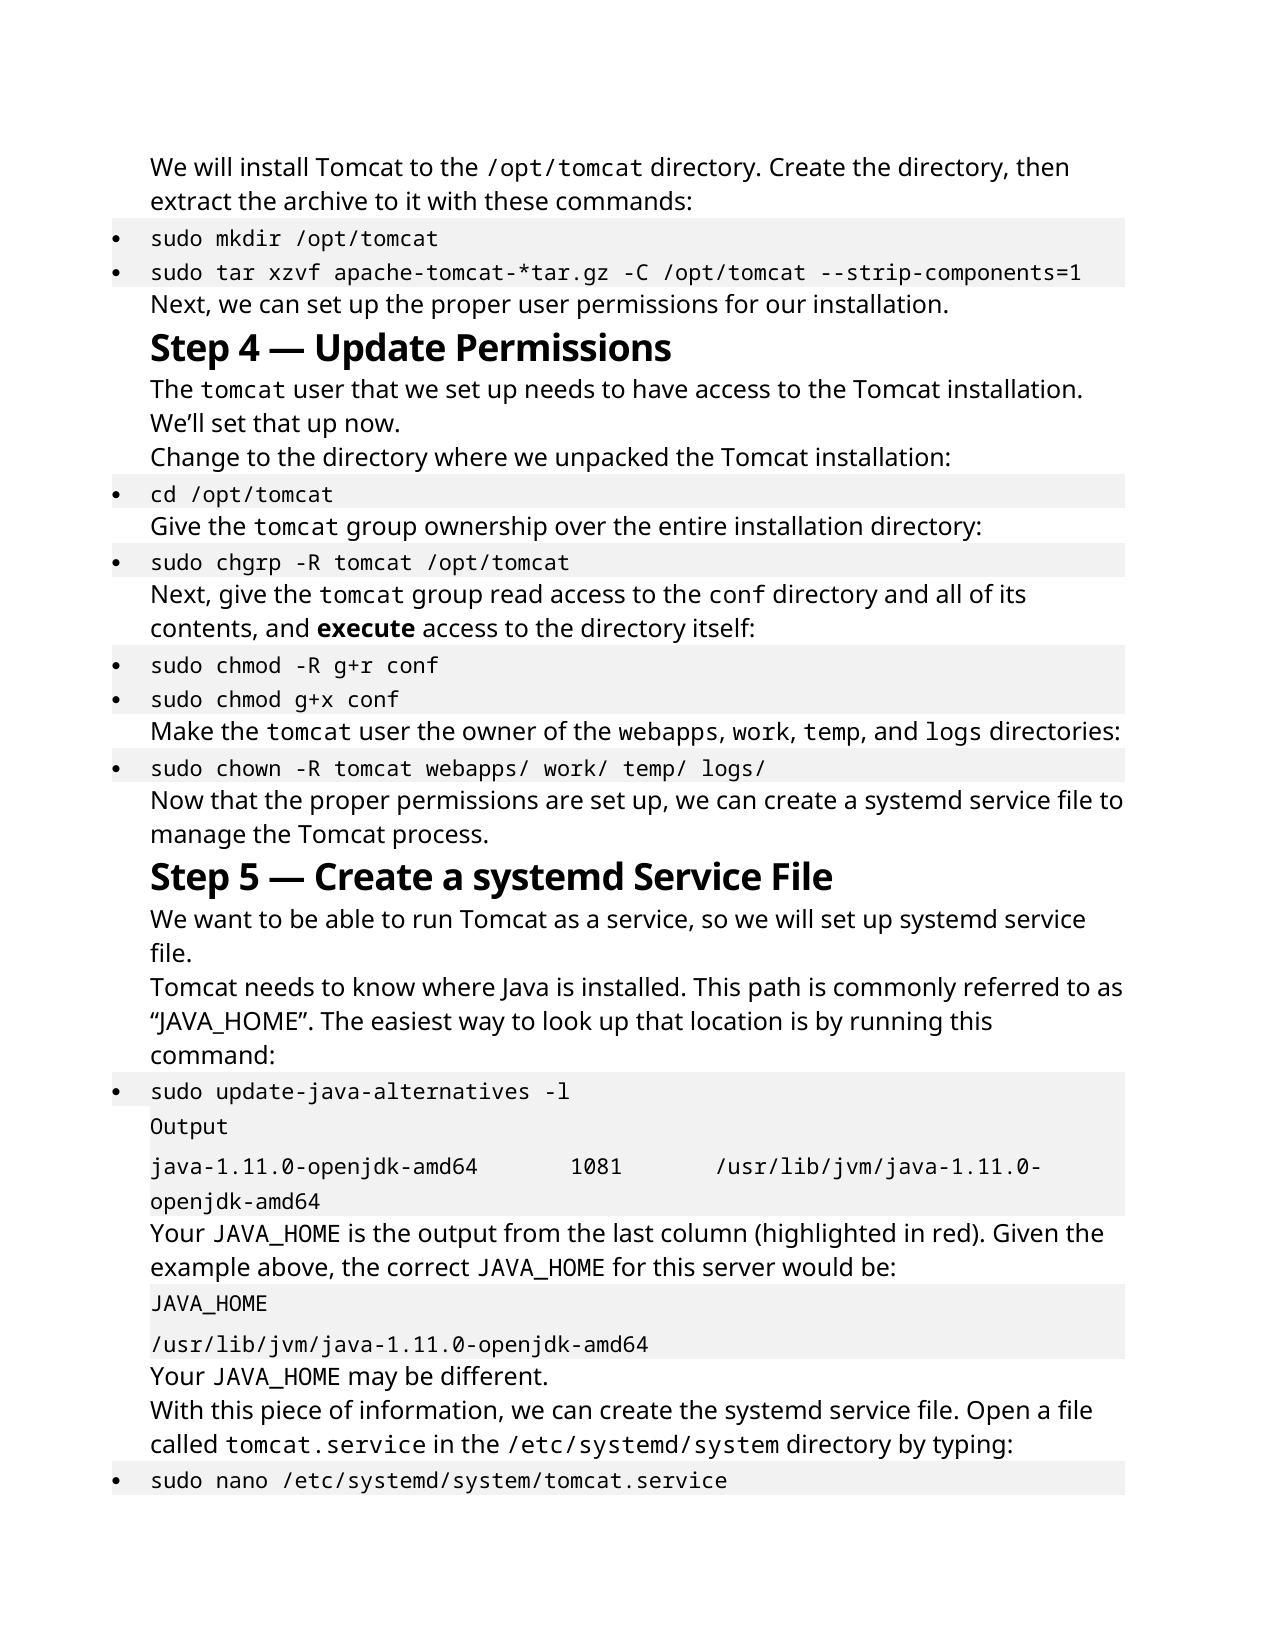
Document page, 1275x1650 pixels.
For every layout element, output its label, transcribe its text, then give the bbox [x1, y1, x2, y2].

text Make the tomcat user the owner of the webapps, work, temp, and logs directories: [150, 714, 1125, 748]
text Give the tomcat group ownership over the entire installation directory: [150, 508, 1125, 543]
text Output [150, 1106, 1125, 1141]
text java-1.11.0-openjdk-amd64 1081 /usr/lib/jvm/java-1.11.0-openjdk-amd64 [150, 1147, 1125, 1216]
list sudo chmod -R g+r conf [112, 645, 1125, 679]
text Step 4 — Update Permissions [150, 321, 1125, 372]
text We will install Tomcat to the /opt/tomcat directory. Create the directory, then extract the archive to it with these commands: [150, 150, 1125, 218]
list sudo mkdir /opt/tomcat [112, 218, 1125, 252]
text Now that the proper permissions are set up, we can create a systemd service file to manage the Tomcat process. [150, 782, 1125, 850]
text Step 5 — Create a systemd Service File [150, 850, 1125, 901]
list sudo update-java-alternatives -l [112, 1072, 1125, 1106]
text JAVA_HOME [150, 1284, 1125, 1318]
text /usr/lib/jvm/java-1.11.0-openjdk-amd64 [150, 1324, 1125, 1359]
list cd /opt/tomcat [112, 474, 1125, 508]
text Next, give the tomcat group read access to the conf directory and all of its contents, and execute access to the directory itself: [150, 577, 1125, 645]
text Next, we can set up the proper user permissions for our installation. [150, 287, 1125, 321]
text Change to the directory where we unpacked the Tomcat installation: [150, 440, 1125, 474]
list sudo chmod g+x conf [112, 679, 1125, 714]
list sudo chgrp -R tomcat /opt/tomcat [112, 543, 1125, 577]
text With this piece of information, we can create the systemd service file. Open a file called tomcat.service in the /etc/systemd/system directory by typing: [150, 1393, 1125, 1461]
text The tomcat user that we set up needs to have access to the Tomcat installation. We’ll set that up now. [150, 372, 1125, 440]
text Your JAVA_HOME is the output from the last column (highlighted in red). Given the example above, the correct JAVA_HOME for this server would be: [150, 1216, 1125, 1284]
list sudo nano /etc/systemd/system/tomcat.service [112, 1461, 1125, 1495]
text Tomcat needs to know where Java is installed. This path is commonly referred to as “JAVA_HOME”. The easiest way to look up that location is by running this command: [150, 969, 1125, 1072]
list sudo tar xzvf apache-tomcat-*tar.gz -C /opt/tomcat --strip-components=1 [112, 252, 1125, 287]
text We want to be able to run Tomcat as a service, so we will set up systemd service file. [150, 901, 1125, 969]
text Your JAVA_HOME may be different. [150, 1359, 1125, 1393]
list sudo chown -R tomcat webapps/ work/ temp/ logs/ [112, 748, 1125, 782]
